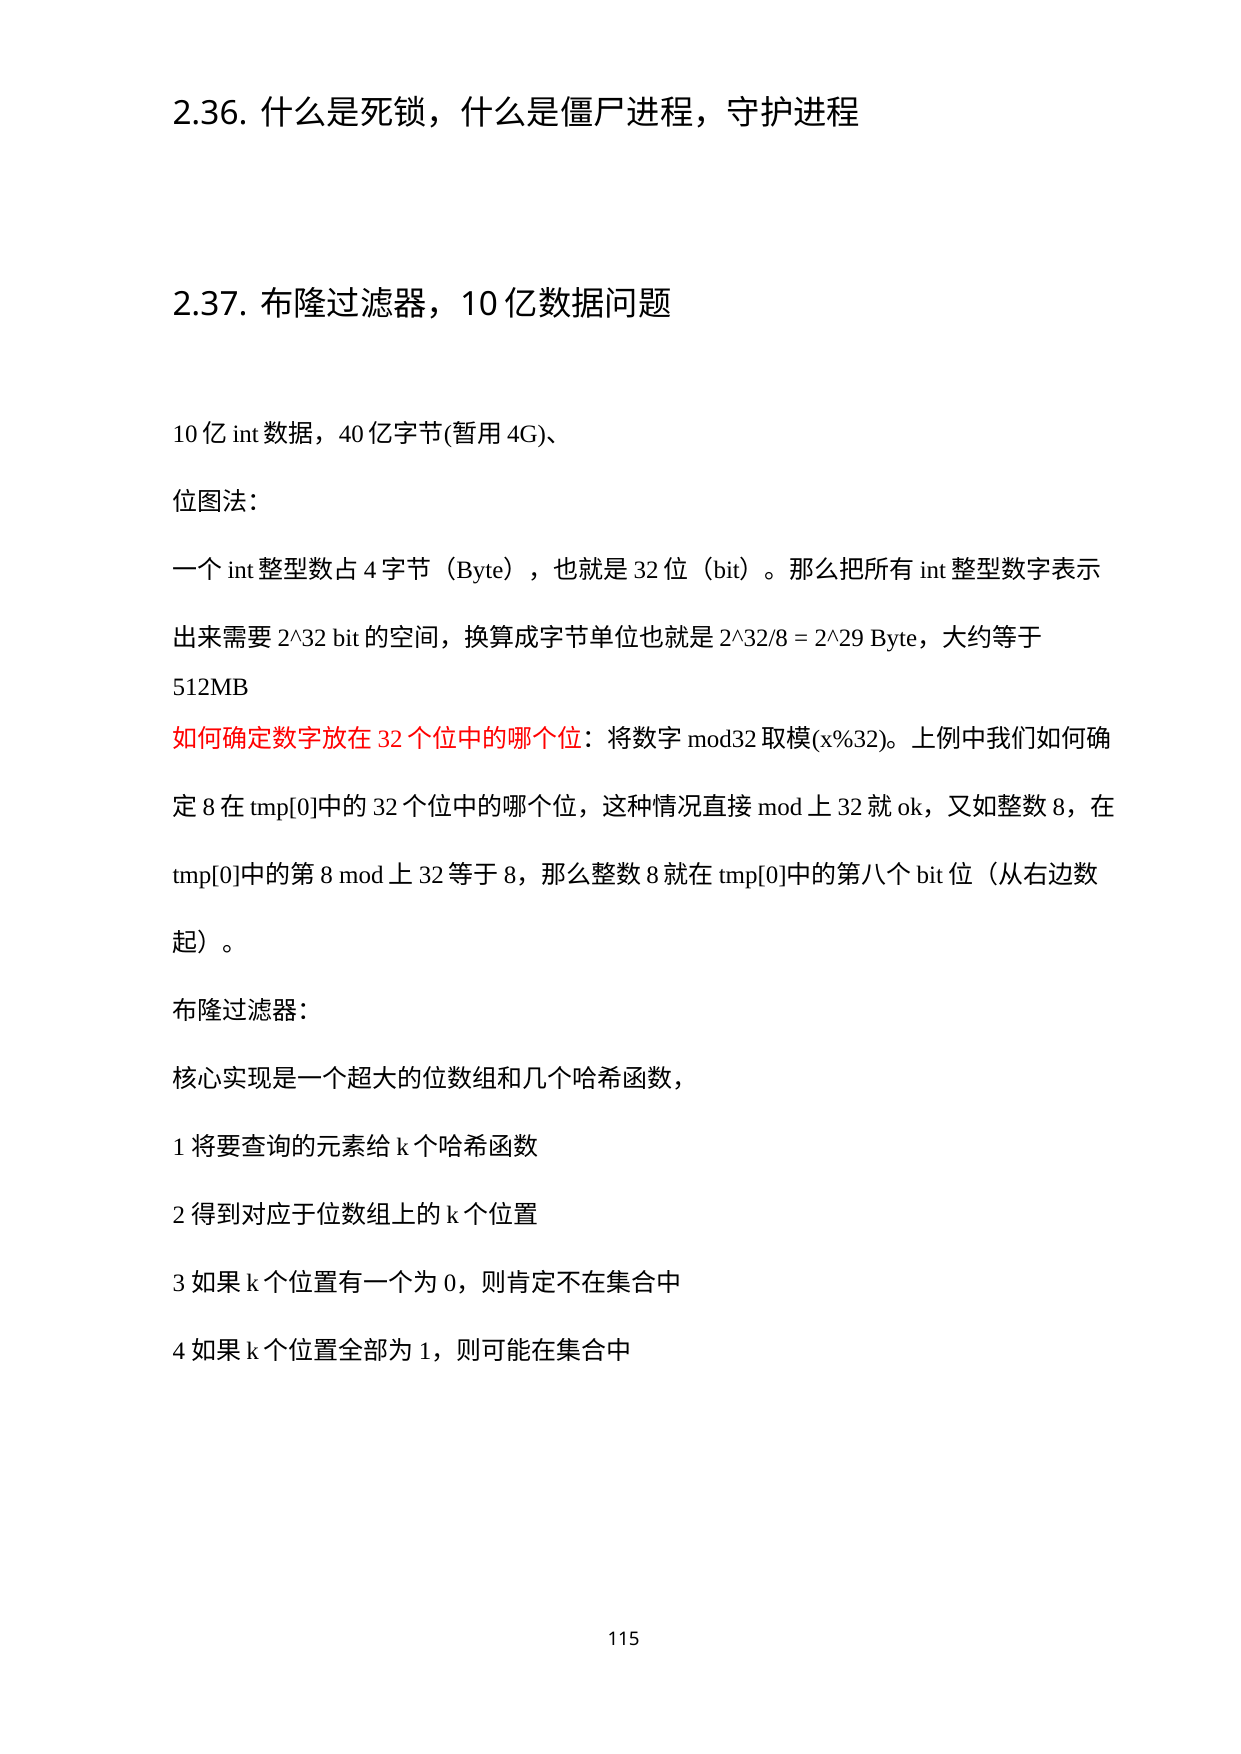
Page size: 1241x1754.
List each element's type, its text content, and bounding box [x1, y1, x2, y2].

text 10亿int数据，40亿字节(暂用4G)、 [172, 397, 1118, 465]
subtitle 什么是死锁，什么是僵尸进程，守护进程 [172, 76, 1118, 144]
text 布隆过滤器： 核心实现是一个超大的位数组和几个哈希函数， 1 将要查询的元素给k个哈希函数 2 得到对应于位数组上的k个位置 3 如果k个位置有一个为0，则肯定不在集合中 4 如果k个位置全部为1，则可能在集合中 [172, 975, 1118, 1416]
subtitle 布隆过滤器，10亿数据问题 [172, 267, 1118, 335]
text 位图法： 一个int整型数占4字节（Byte），也就是32位（bit）。那么把所有int整型数字表示出来需要2^32 bit的空间，换算成字节单位也就是2^32/8 = 2^29 Byte，大约等于512MB 如何确定数字放在32个位中的哪个位：将数字mod32取模(x%32)。上例中我们如何确定8在tmp[0]中的32个位中的哪个位，这种情况直接mod上32就ok，又如整数8，在tmp[0]中的第8 mod上32等于8，那么整数8就在tmp[0]中的第八个bit位（从右边数起）。 [172, 465, 1118, 975]
